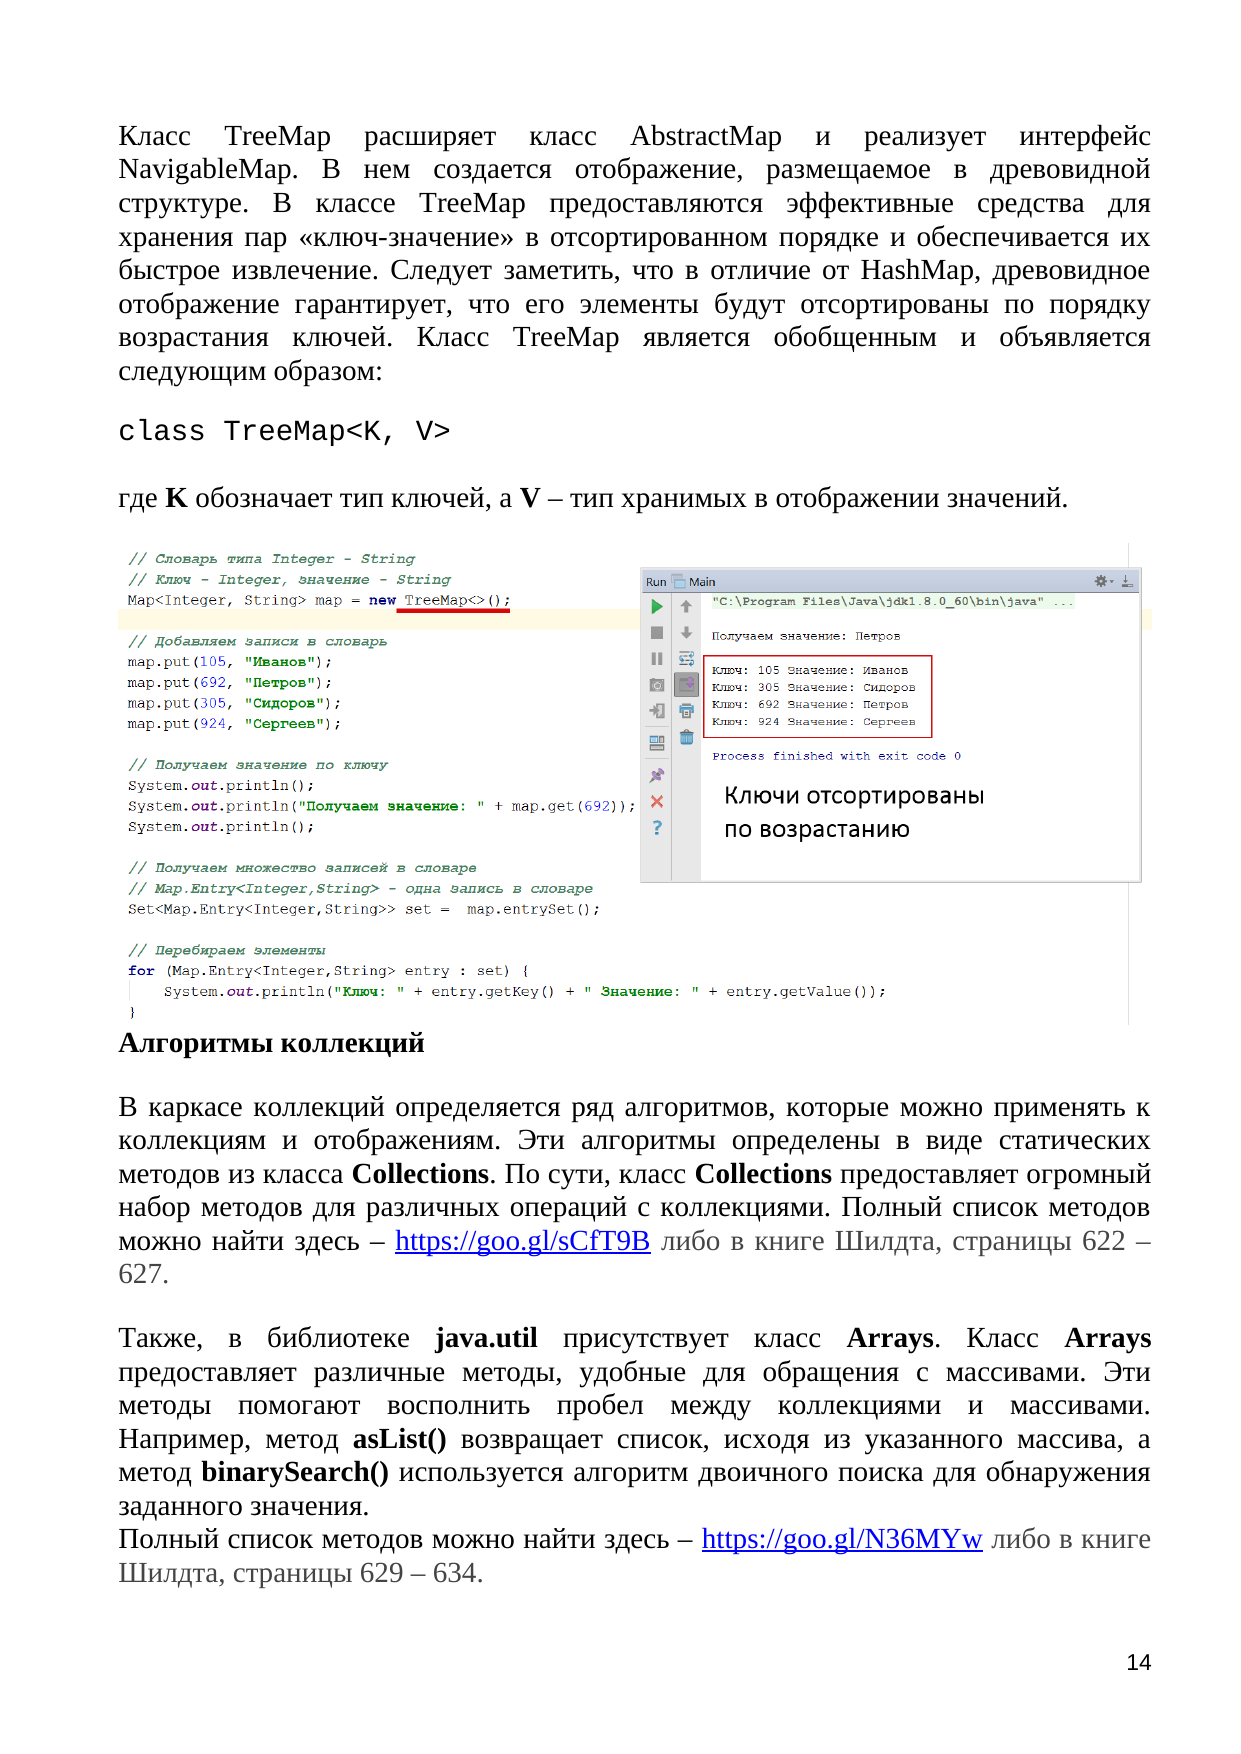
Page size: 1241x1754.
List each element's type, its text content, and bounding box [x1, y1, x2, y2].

picture [118, 543, 1152, 1025]
text Также, в библиотеке java.util присутствует класс Arrays. Класс Arrays предоставляет различные методы, удобные для обращения с массивами. Эти методы помогают восполнить пробел между коллекциями и массивами. Например, метод asList() возвращает список, исходя из указанного массива, а метод binarySearch() используется алгоритм двоичного поиска для обнаружения заданного значения. [118, 1320, 1152, 1521]
text Класс TreeMap расширяет класс AbstractMap и реализует интерфейс NavigableMap. В нем создается отображение, размещаемое в древовидной структуре. В классе TreeMap предоставляются эффективные средства для хранения пар «ключ-значение» в отсортированном порядке и обеспечивается их быстрое извлечение. Следует заметить, что в отличие от HashMap, древовидное отображение гарантирует, что его элементы будут отсортированы по порядку возрастания ключей. Класс TreeMap является обобщенным и объявляется следующим образом: [118, 118, 1152, 386]
text class TreeMap<K, V> [118, 417, 1152, 449]
text В каркасе коллекций определяется ряд алгоритмов, которые можно применять к коллекциям и отображениям. Эти алгоритмы определены в виде статических методов из класса Collections. По сути, класс Collections предоставляет огромный набор методов для различных операций с коллекциями. Полный список методов можно найти здесь – https://goo.gl/sCfT9B либо в книге Шилдта, страницы 622 – 627. [118, 1089, 1152, 1290]
text Алгоритмы коллекций [118, 1025, 1152, 1058]
text где K обозначает тип ключей, а V – тип хранимых в отображении значений. [118, 480, 1152, 513]
text Полный список методов можно найти здесь – https://goo.gl/N36MYw либо в книге Шилдта, страницы 629 – 634. [118, 1521, 1152, 1588]
